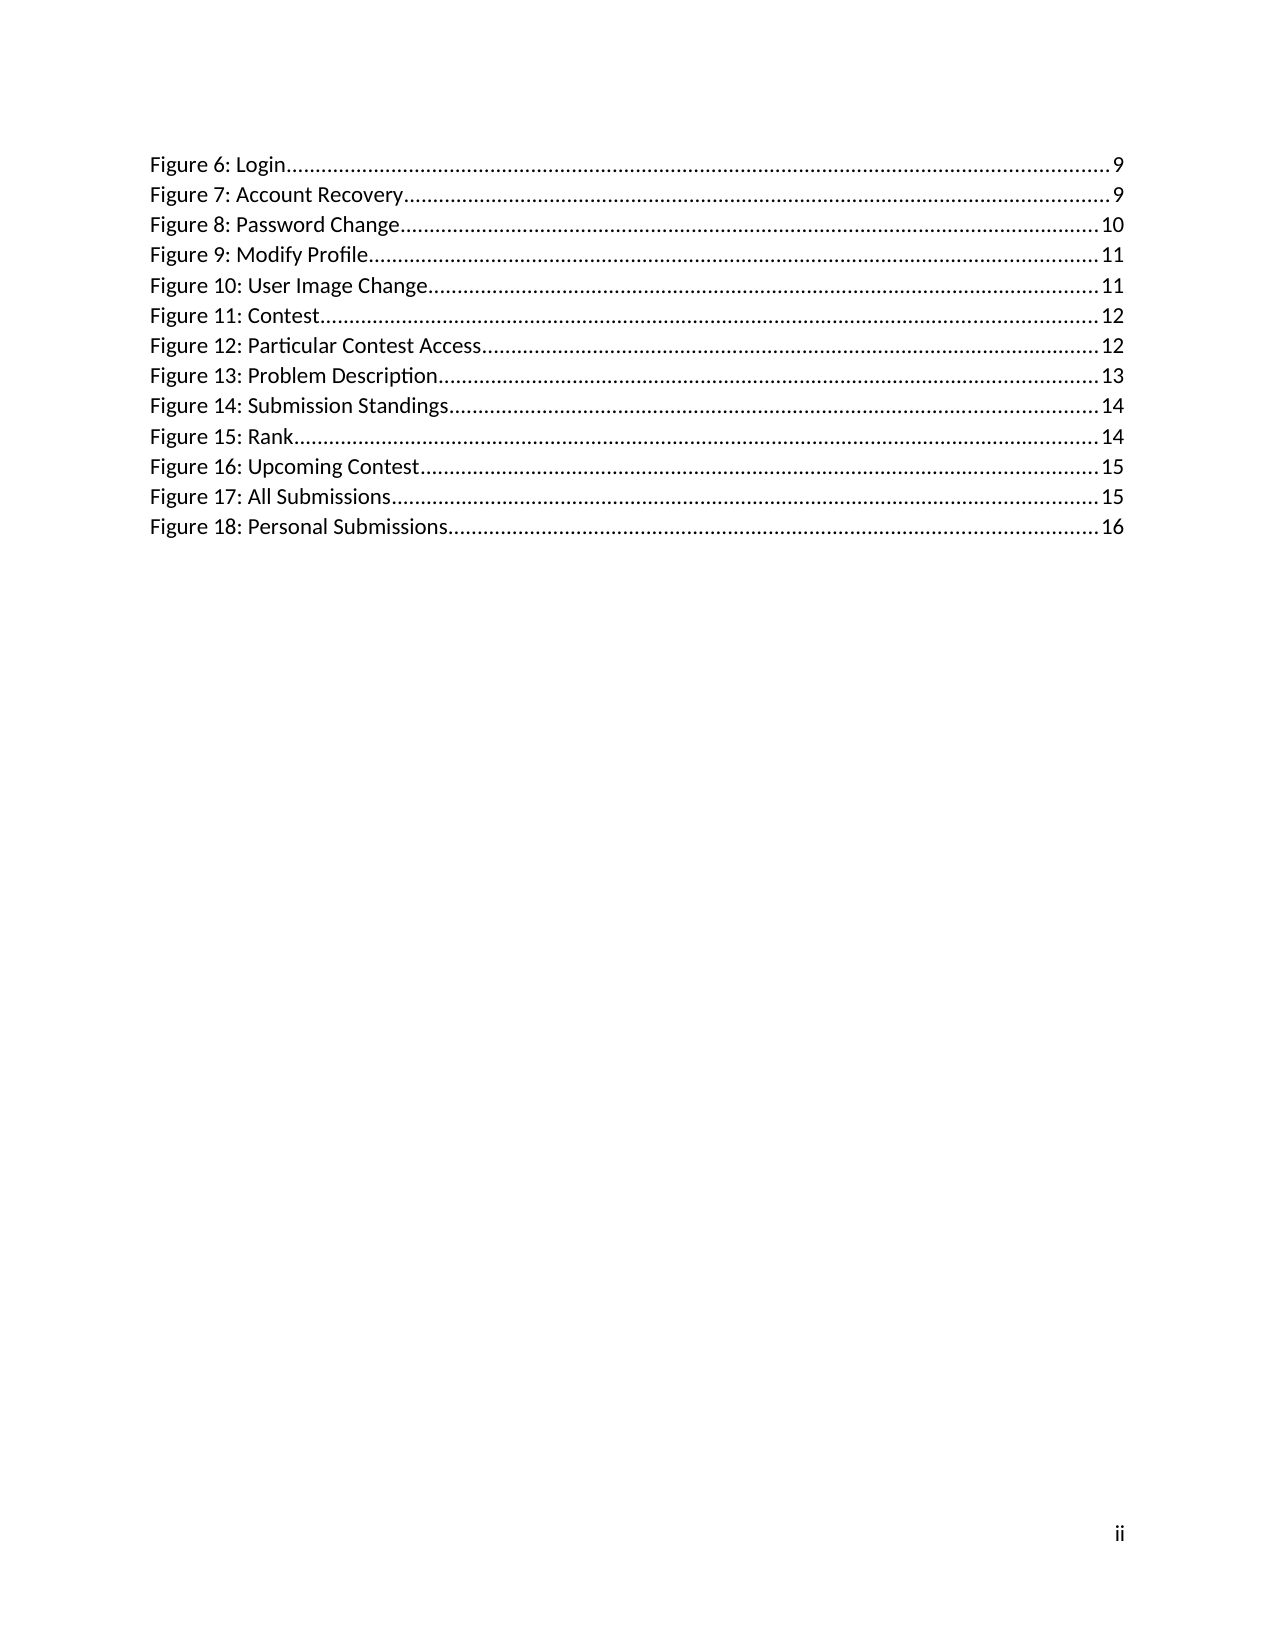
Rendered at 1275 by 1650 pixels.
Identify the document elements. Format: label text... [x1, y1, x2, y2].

text Figure 18: Personal Submissions 16 [150, 512, 1125, 541]
text Figure 14: Submission Standings 14 [150, 392, 1125, 420]
text Figure 6: Login 9 [150, 150, 1125, 178]
text Figure 10: User Image Change 11 [150, 271, 1125, 299]
text Figure 16: Upcoming Contest 15 [150, 452, 1125, 480]
text Figure 7: Account Recovery 9 [150, 180, 1125, 208]
text Figure 11: Contest 12 [150, 301, 1125, 329]
text Figure 15: Rank 14 [150, 422, 1125, 450]
text Figure 9: Modify Profile 11 [150, 241, 1125, 269]
text Figure 12: Particular Contest Access 12 [150, 331, 1125, 359]
text Figure 8: Password Change 10 [150, 210, 1125, 238]
text Figure 13: Problem Description 13 [150, 361, 1125, 389]
text Figure 17: All Submissions 15 [150, 482, 1125, 510]
